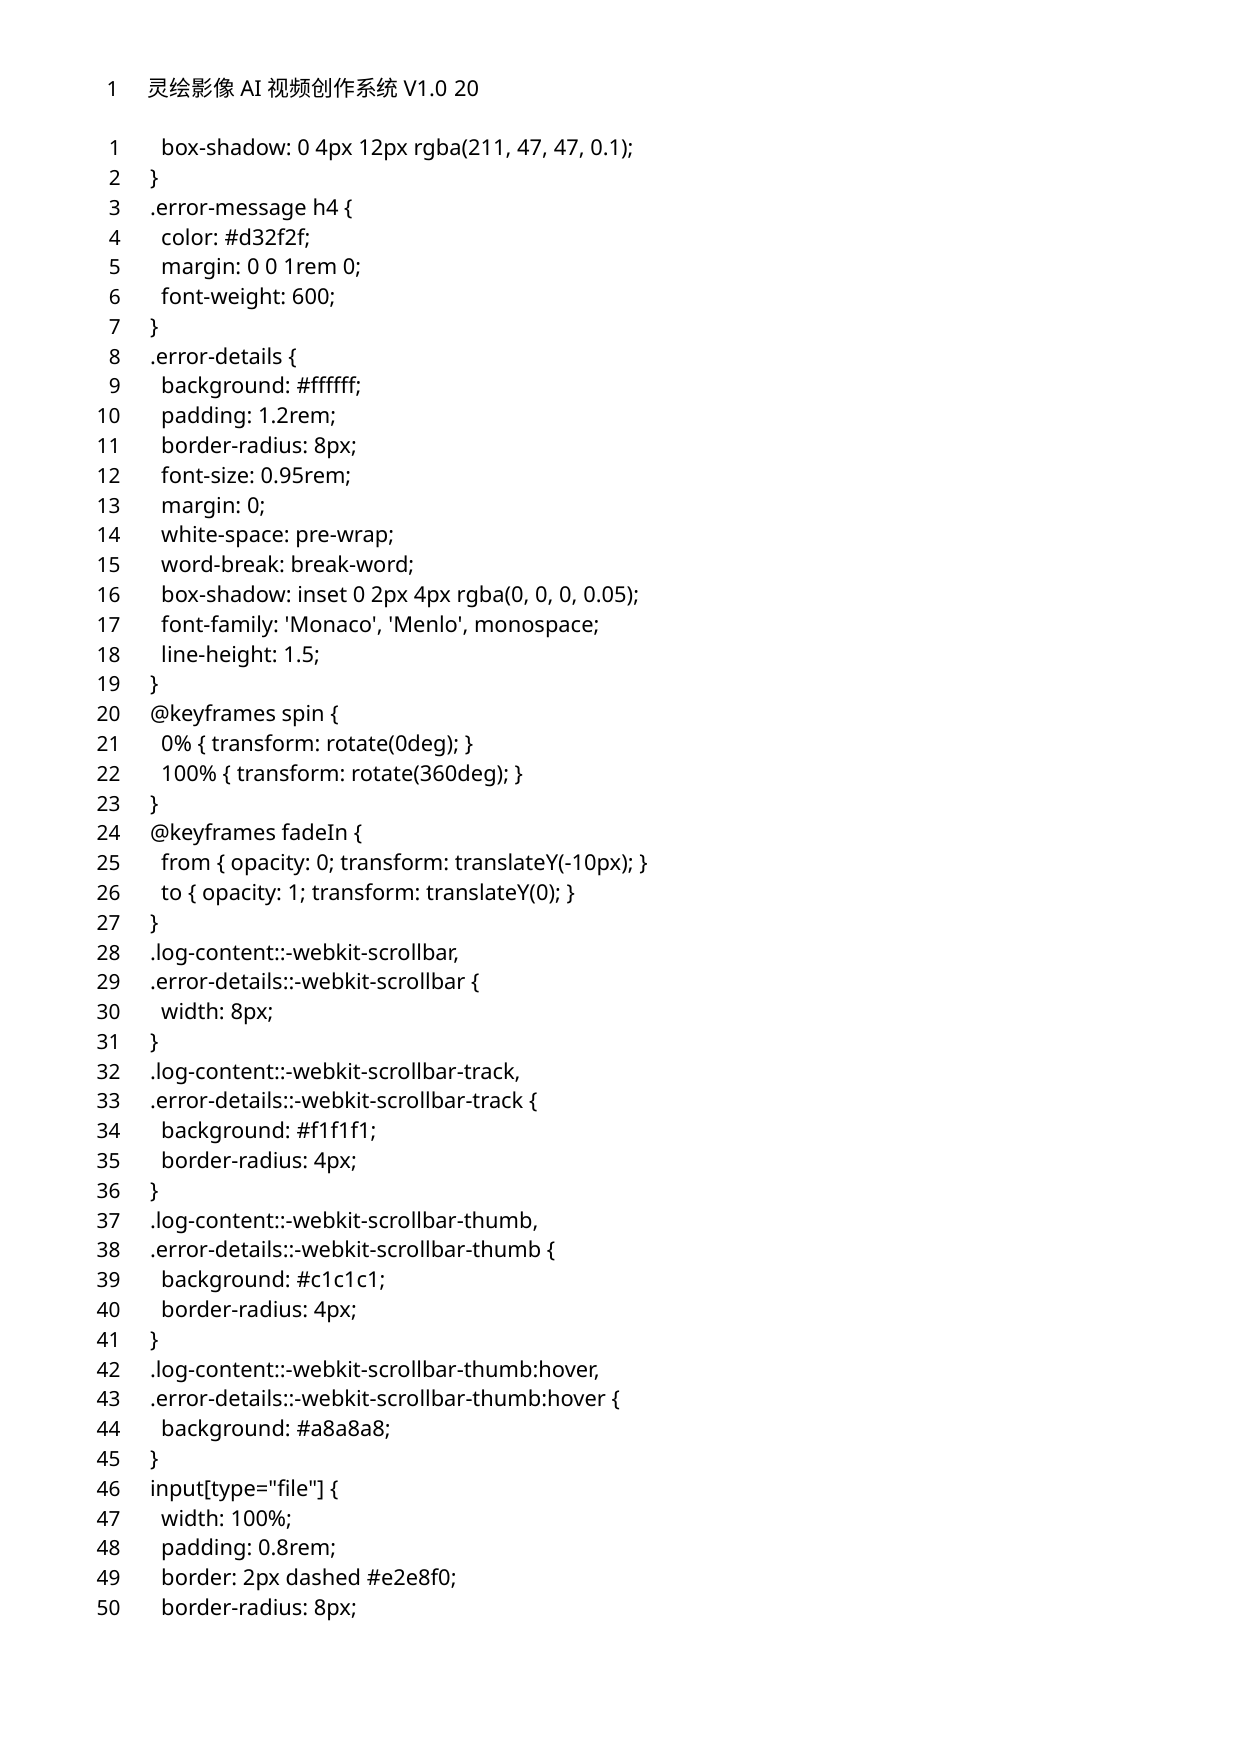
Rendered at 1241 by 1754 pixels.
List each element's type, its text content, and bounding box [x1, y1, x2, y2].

text } [150, 1026, 1090, 1056]
text .error-details { [150, 341, 1090, 371]
text box-shadow: 0 4px 12px rgba(211, 47, 47, 0.1); [150, 132, 1090, 162]
text border-radius: 4px; [150, 1294, 1090, 1324]
text font-family: 'Monaco', 'Menlo', monospace; [150, 609, 1090, 639]
text padding: 0.8rem; [150, 1532, 1090, 1562]
text .log-content::-webkit-scrollbar-track, [150, 1056, 1090, 1086]
text .error-details::-webkit-scrollbar-thumb { [150, 1234, 1090, 1264]
text .log-content::-webkit-scrollbar, [150, 937, 1090, 966]
text } [150, 668, 1090, 698]
text } [150, 1324, 1090, 1354]
text @keyframes spin { [150, 698, 1090, 728]
text .error-details::-webkit-scrollbar-track { [150, 1086, 1090, 1115]
text } [150, 788, 1090, 817]
text border: 2px dashed #e2e8f0; [150, 1562, 1090, 1592]
text border-radius: 8px; [150, 1592, 1090, 1622]
text line-height: 1.5; [150, 639, 1090, 668]
text font-size: 0.95rem; [150, 460, 1090, 490]
text border-radius: 4px; [150, 1145, 1090, 1175]
text background: #c1c1c1; [150, 1264, 1090, 1294]
text input[type="file"] { [150, 1473, 1090, 1503]
text } [150, 907, 1090, 937]
text @keyframes fadeIn { [150, 817, 1090, 847]
text .log-content::-webkit-scrollbar-thumb, [150, 1205, 1090, 1234]
text background: #f1f1f1; [150, 1115, 1090, 1145]
text .error-details::-webkit-scrollbar-thumb:hover { [150, 1383, 1090, 1413]
text padding: 1.2rem; [150, 400, 1090, 430]
text 0% { transform: rotate(0deg); } [150, 728, 1090, 758]
text margin: 0 0 1rem 0; [150, 251, 1090, 281]
text width: 100%; [150, 1503, 1090, 1532]
text .log-content::-webkit-scrollbar-thumb:hover, [150, 1354, 1090, 1383]
text .error-message h4 { [150, 192, 1090, 222]
text box-shadow: inset 0 2px 4px rgba(0, 0, 0, 0.05); [150, 579, 1090, 609]
text word-break: break-word; [150, 549, 1090, 579]
text background: #a8a8a8; [150, 1413, 1090, 1443]
text from { opacity: 0; transform: translateY(-10px); } [150, 847, 1090, 877]
text margin: 0; [150, 490, 1090, 519]
text } [150, 1443, 1090, 1473]
text width: 8px; [150, 996, 1090, 1026]
text } [150, 311, 1090, 341]
text 100% { transform: rotate(360deg); } [150, 758, 1090, 788]
text font-weight: 600; [150, 281, 1090, 311]
text } [150, 1175, 1090, 1205]
text } [150, 162, 1090, 192]
text background: #ffffff; [150, 371, 1090, 400]
text border-radius: 8px; [150, 430, 1090, 460]
text to { opacity: 1; transform: translateY(0); } [150, 877, 1090, 907]
text color: #d32f2f; [150, 222, 1090, 251]
text .error-details::-webkit-scrollbar { [150, 966, 1090, 996]
text white-space: pre-wrap; [150, 519, 1090, 549]
